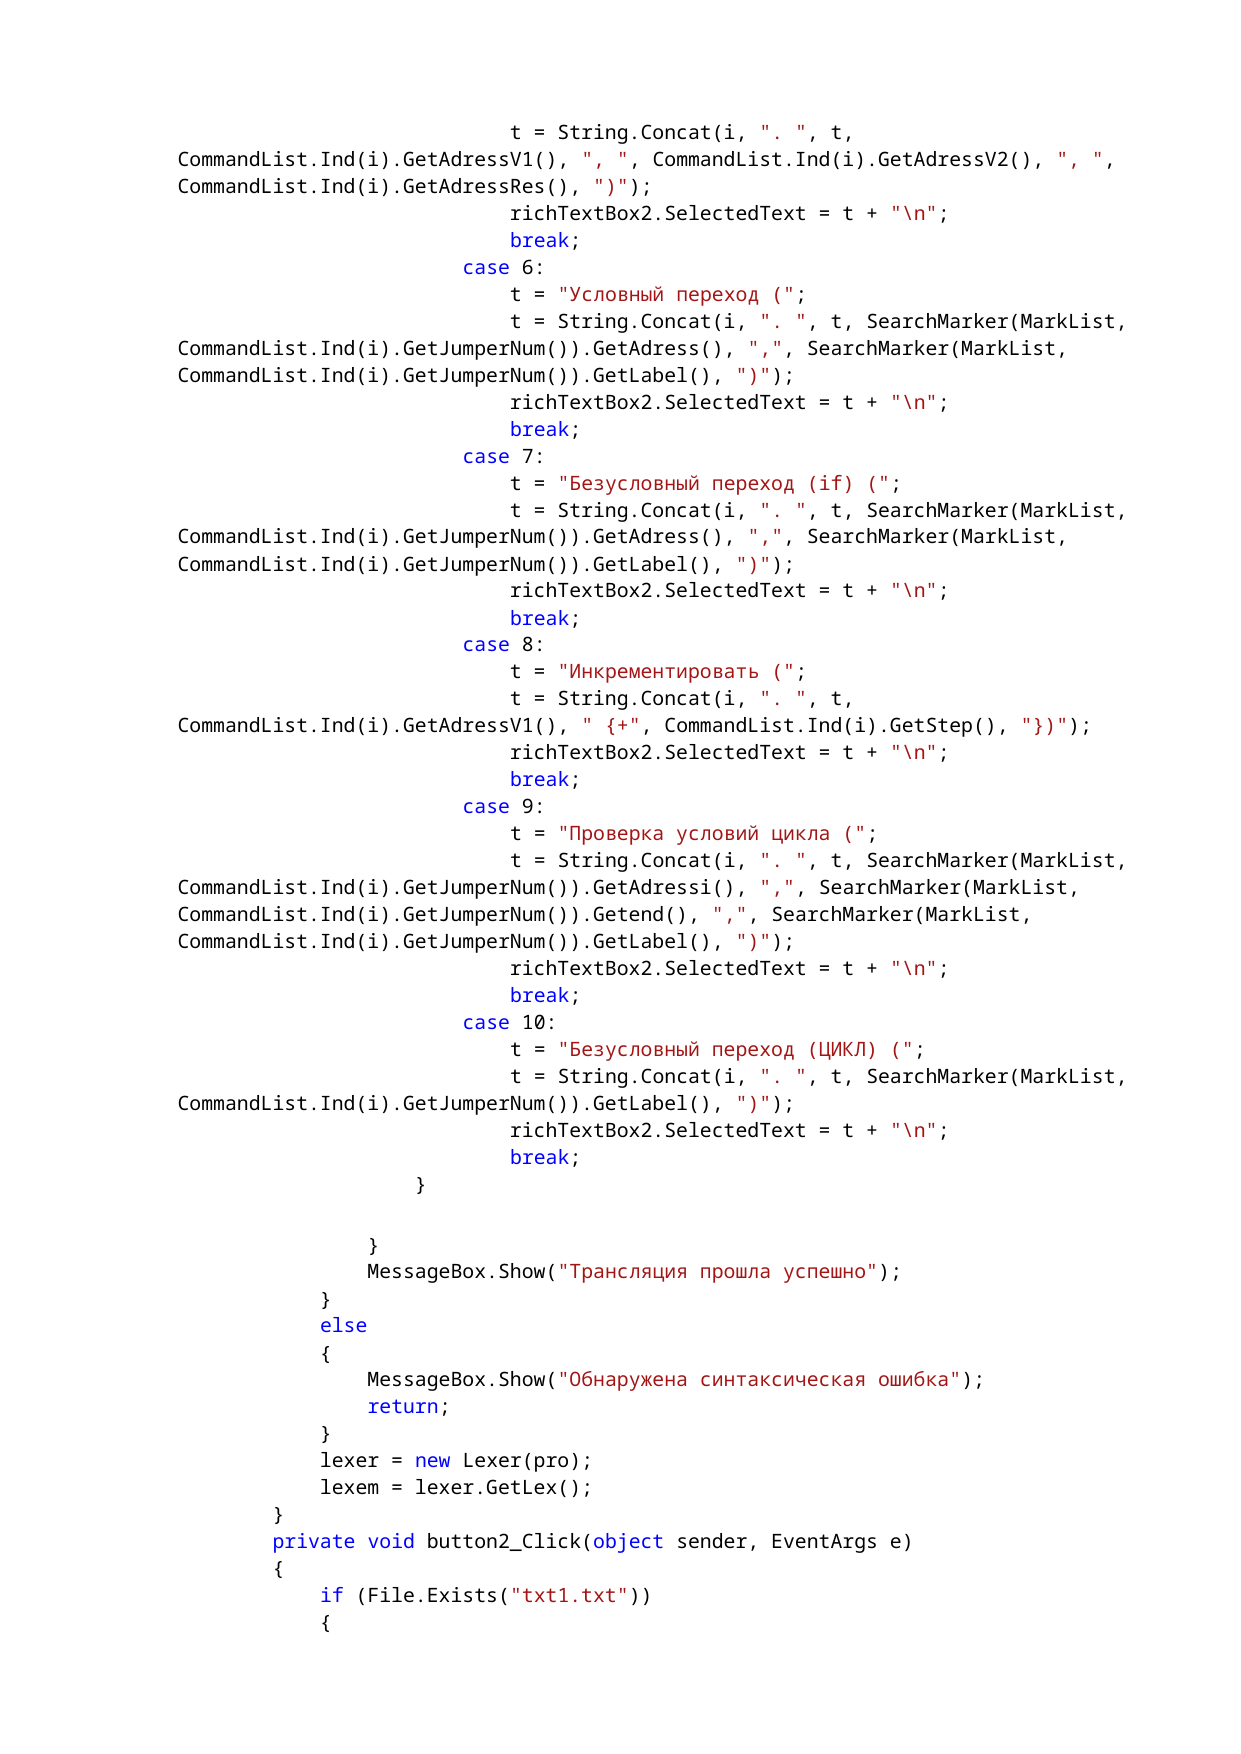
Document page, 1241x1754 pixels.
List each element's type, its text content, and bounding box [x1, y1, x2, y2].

text t = String.Concat(i, ". ", t, SearchMarker(MarkList, CommandList.Ind(i).GetJumperNum()).GetAdress(), ",", SearchMarker(MarkList, CommandList.Ind(i).GetJumperNum()).GetLabel(), ")"); [177, 496, 1152, 577]
text } [177, 1170, 1152, 1197]
text break; [177, 1143, 1152, 1170]
text } [177, 1420, 1152, 1447]
text t = "Условный переход ("; [177, 280, 1152, 307]
text if (File.Exists("txt1.txt")) [177, 1582, 1152, 1608]
text richTextBox2.SelectedText = t + "\n"; [177, 954, 1152, 981]
text t = String.Concat(i, ". ", t, SearchMarker(MarkList, CommandList.Ind(i).GetJumperNum()).GetAdress(), ",", SearchMarker(MarkList, CommandList.Ind(i).GetJumperNum()).GetLabel(), ")"); [177, 307, 1152, 388]
text MessageBox.Show("Обнаружена синтаксическая ошибка"); [177, 1366, 1152, 1393]
text } [177, 1231, 1152, 1258]
text t = String.Concat(i, ". ", t, CommandList.Ind(i).GetAdressV1(), " {+", CommandList.Ind(i).GetStep(), "})"); [177, 685, 1152, 739]
text t = "Проверка условий цикла ("; [177, 819, 1152, 847]
text case 10: [177, 1008, 1152, 1035]
text break; [177, 226, 1152, 253]
text MessageBox.Show("Трансляция прошла успешно"); [177, 1258, 1152, 1285]
text lexer = new Lexer(pro); [177, 1447, 1152, 1474]
text case 8: [177, 631, 1152, 658]
text t = "Безусловный переход (if) ("; [177, 469, 1152, 496]
text } [177, 1501, 1152, 1528]
text break; [177, 766, 1152, 793]
text private void button2_Click(object sender, EventArgs e) [177, 1528, 1152, 1554]
text } [177, 1285, 1152, 1312]
text case 7: [177, 442, 1152, 469]
text return; [177, 1393, 1152, 1420]
text t = String.Concat(i, ". ", t, SearchMarker(MarkList, CommandList.Ind(i).GetJumperNum()).GetLabel(), ")"); [177, 1062, 1152, 1116]
text break; [177, 981, 1152, 1008]
text t = String.Concat(i, ". ", t, SearchMarker(MarkList, CommandList.Ind(i).GetJumperNum()).GetAdressi(), ",", SearchMarker(MarkList, CommandList.Ind(i).GetJumperNum()).Getend(), ",", SearchMarker(MarkList, CommandList.Ind(i).GetJumperNum()).GetLabel(), ")"); [177, 847, 1152, 954]
text richTextBox2.SelectedText = t + "\n"; [177, 1116, 1152, 1143]
text { [177, 1339, 1152, 1366]
text richTextBox2.SelectedText = t + "\n"; [177, 739, 1152, 766]
text case 9: [177, 793, 1152, 819]
text richTextBox2.SelectedText = t + "\n"; [177, 577, 1152, 604]
text break; [177, 415, 1152, 442]
text { [177, 1554, 1152, 1582]
text { [177, 1608, 1152, 1636]
text t = "Инкрементировать ("; [177, 658, 1152, 685]
text richTextBox2.SelectedText = t + "\n"; [177, 199, 1152, 226]
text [177, 118, 1152, 199]
text case 6: [177, 253, 1152, 280]
text else [177, 1312, 1152, 1339]
text richTextBox2.SelectedText = t + "\n"; [177, 388, 1152, 415]
text break; [177, 604, 1152, 631]
text t = "Безусловный переход (ЦИКЛ) ("; [177, 1035, 1152, 1062]
text lexem = lexer.GetLex(); [177, 1474, 1152, 1501]
